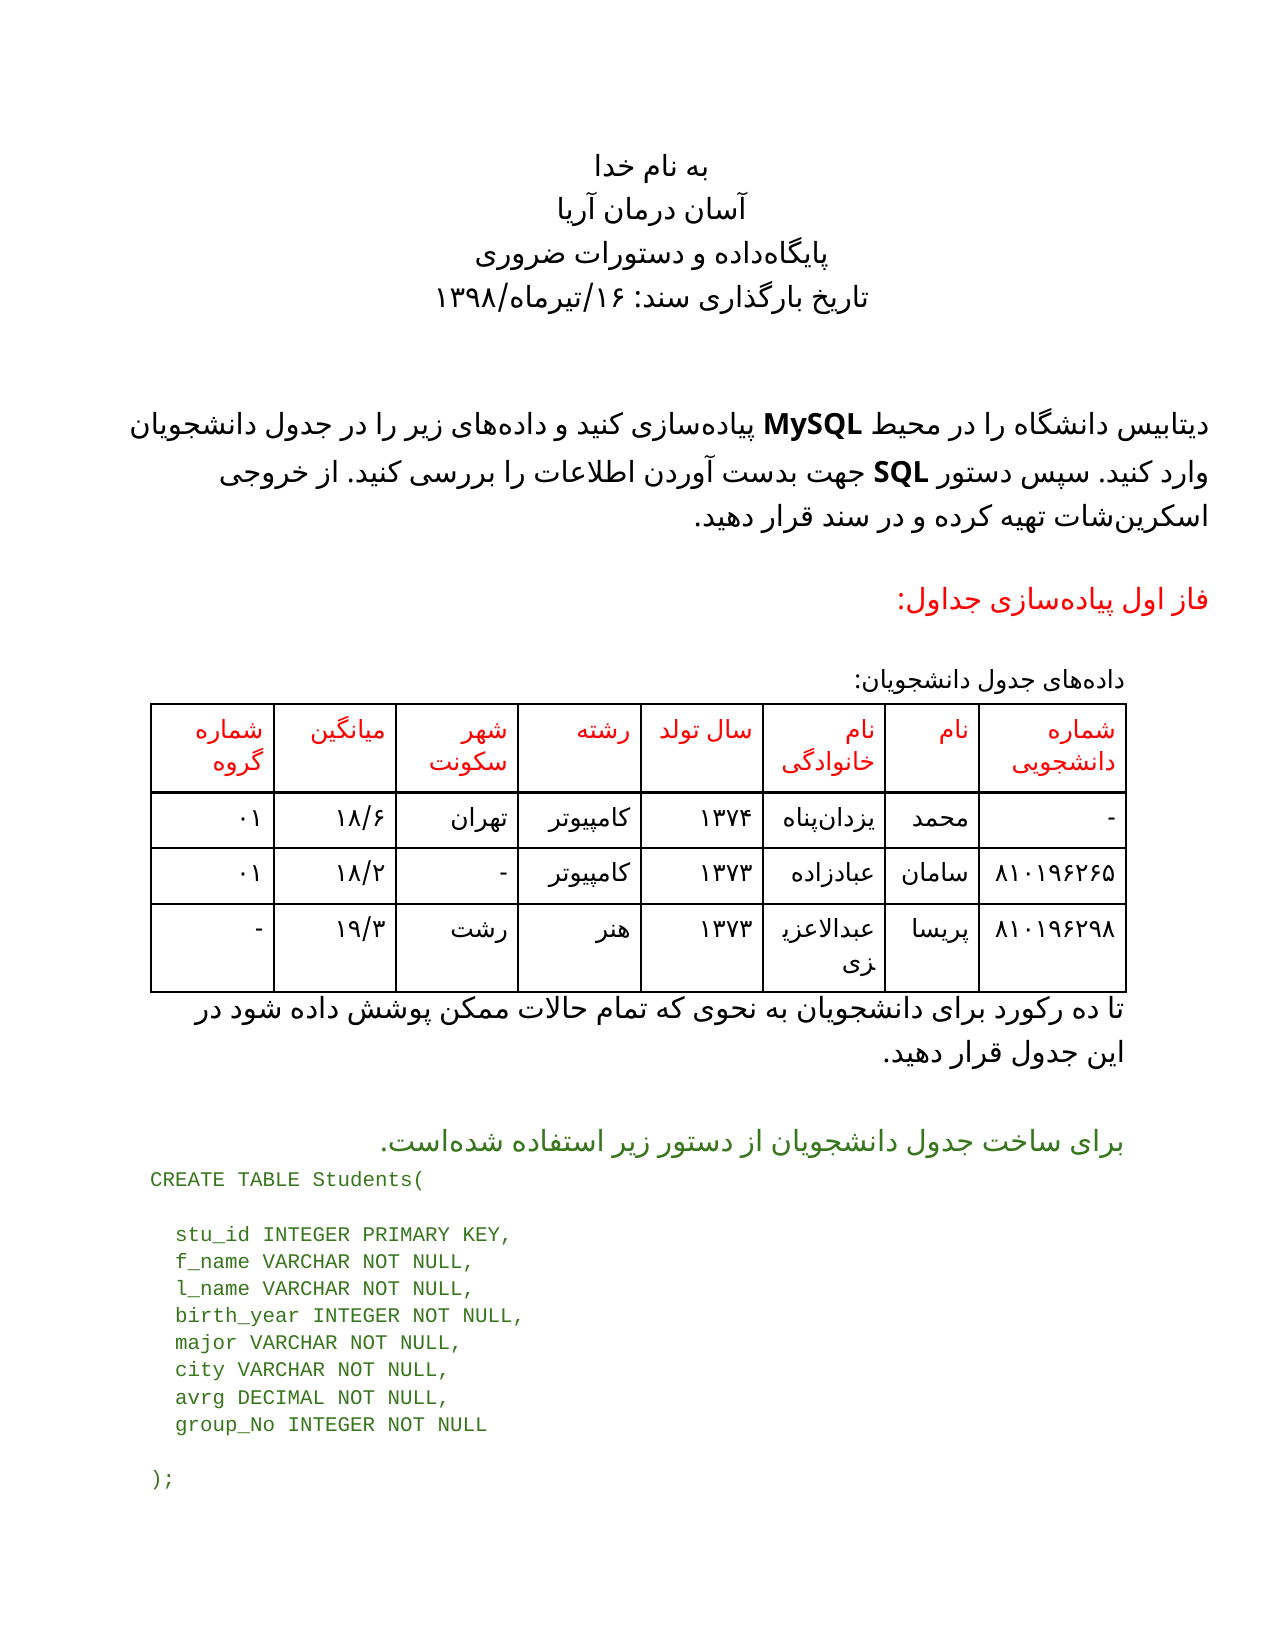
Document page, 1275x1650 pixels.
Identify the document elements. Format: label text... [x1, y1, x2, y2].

table_cell ۱۳۷۳ [642, 849, 762, 902]
text داده‌های جدول دانشجویان: [150, 666, 1125, 698]
text ); [150, 1468, 1125, 1492]
table_cell سامان [886, 849, 978, 902]
table_cell ۱۸/۲ [275, 849, 395, 902]
table_header نام [886, 705, 978, 791]
text تاریخ بارگذاری سند: ۱۶/تیرماه/۱۳۹۸ [103, 281, 1200, 319]
table_header میانگین [275, 705, 395, 791]
text فاز اول پیاده‌سازی جداول: [103, 583, 1209, 621]
text stu_id INTEGER PRIMARY KEY, [150, 1223, 1125, 1247]
text avrg DECIMAL NOT NULL, [150, 1387, 1125, 1410]
table_header سال تولد [642, 705, 762, 791]
table_cell یزدان‌پناه [764, 794, 884, 847]
table_cell کامپیوتر [519, 849, 640, 902]
text l_name VARCHAR NOT NULL, [150, 1278, 1125, 1302]
table_cell تهران [397, 794, 517, 847]
table_cell عبدالاعزیزی [764, 905, 884, 991]
table_header شهر سکونت [397, 705, 517, 791]
text major VARCHAR NOT NULL, [150, 1332, 1125, 1356]
table_cell عبادزاده [764, 849, 884, 902]
table_cell پریسا [886, 905, 978, 991]
table_cell ۰۱ [152, 849, 273, 902]
table_cell - [152, 905, 273, 991]
text f_name VARCHAR NOT NULL, [150, 1251, 1125, 1274]
text CREATE TABLE Students( [150, 1169, 1125, 1193]
table_cell - [397, 849, 517, 902]
table_cell محمد [886, 794, 978, 847]
text آسان درمان آریا [103, 194, 1200, 232]
table_cell - [980, 794, 1125, 847]
table_cell ۱۳۷۳ [642, 905, 762, 991]
table_cell رشت [397, 905, 517, 991]
text به نام خدا [103, 150, 1200, 188]
table_cell ۱۸/۶ [275, 794, 395, 847]
table_header نام خانوادگی [764, 705, 884, 791]
table_cell ۰۱ [152, 794, 273, 847]
text city VARCHAR NOT NULL, [150, 1359, 1125, 1383]
text تا ده رکورد برای دانشجویان به نحوی که تمام حالات ممکن پوشش داده شود در این جدول قرار دهید. [150, 993, 1125, 1074]
table_header شماره گروه [152, 705, 273, 791]
table_cell ۸۱۰۱۹۶۲۹۸ [980, 905, 1125, 991]
text دیتابیس دانشگاه را در محیط ‌MySQL پیاده‌سازی کنید و داده‌های زیر را در جدول دانشجویان وارد کنید. سپس دستور SQL جهت بدست آوردن اطلاعات را بررسی کنید. از خروجی اسکرین‌شات تهیه کرده و در سند قرار دهید. [103, 403, 1209, 538]
table_header رشته [519, 705, 640, 791]
text group_No INTEGER NOT NULL [150, 1414, 1125, 1437]
text birth_year INTEGER NOT NULL, [150, 1305, 1125, 1329]
table_cell هنر [519, 905, 640, 991]
text برای ساخت جدول دانشجویان از دستور زیر استفاده شده‌است. [150, 1126, 1125, 1163]
table_header شماره دانشجویی [980, 705, 1125, 791]
table_cell ۱۳۷۴ [642, 794, 762, 847]
table_cell کامپیوتر [519, 794, 640, 847]
table_cell ۸۱۰۱۹۶۲۶۵ [980, 849, 1125, 902]
text پایگاه‌داده و دستورات ضروری [103, 237, 1200, 275]
table_cell ۱۹/۳ [275, 905, 395, 991]
